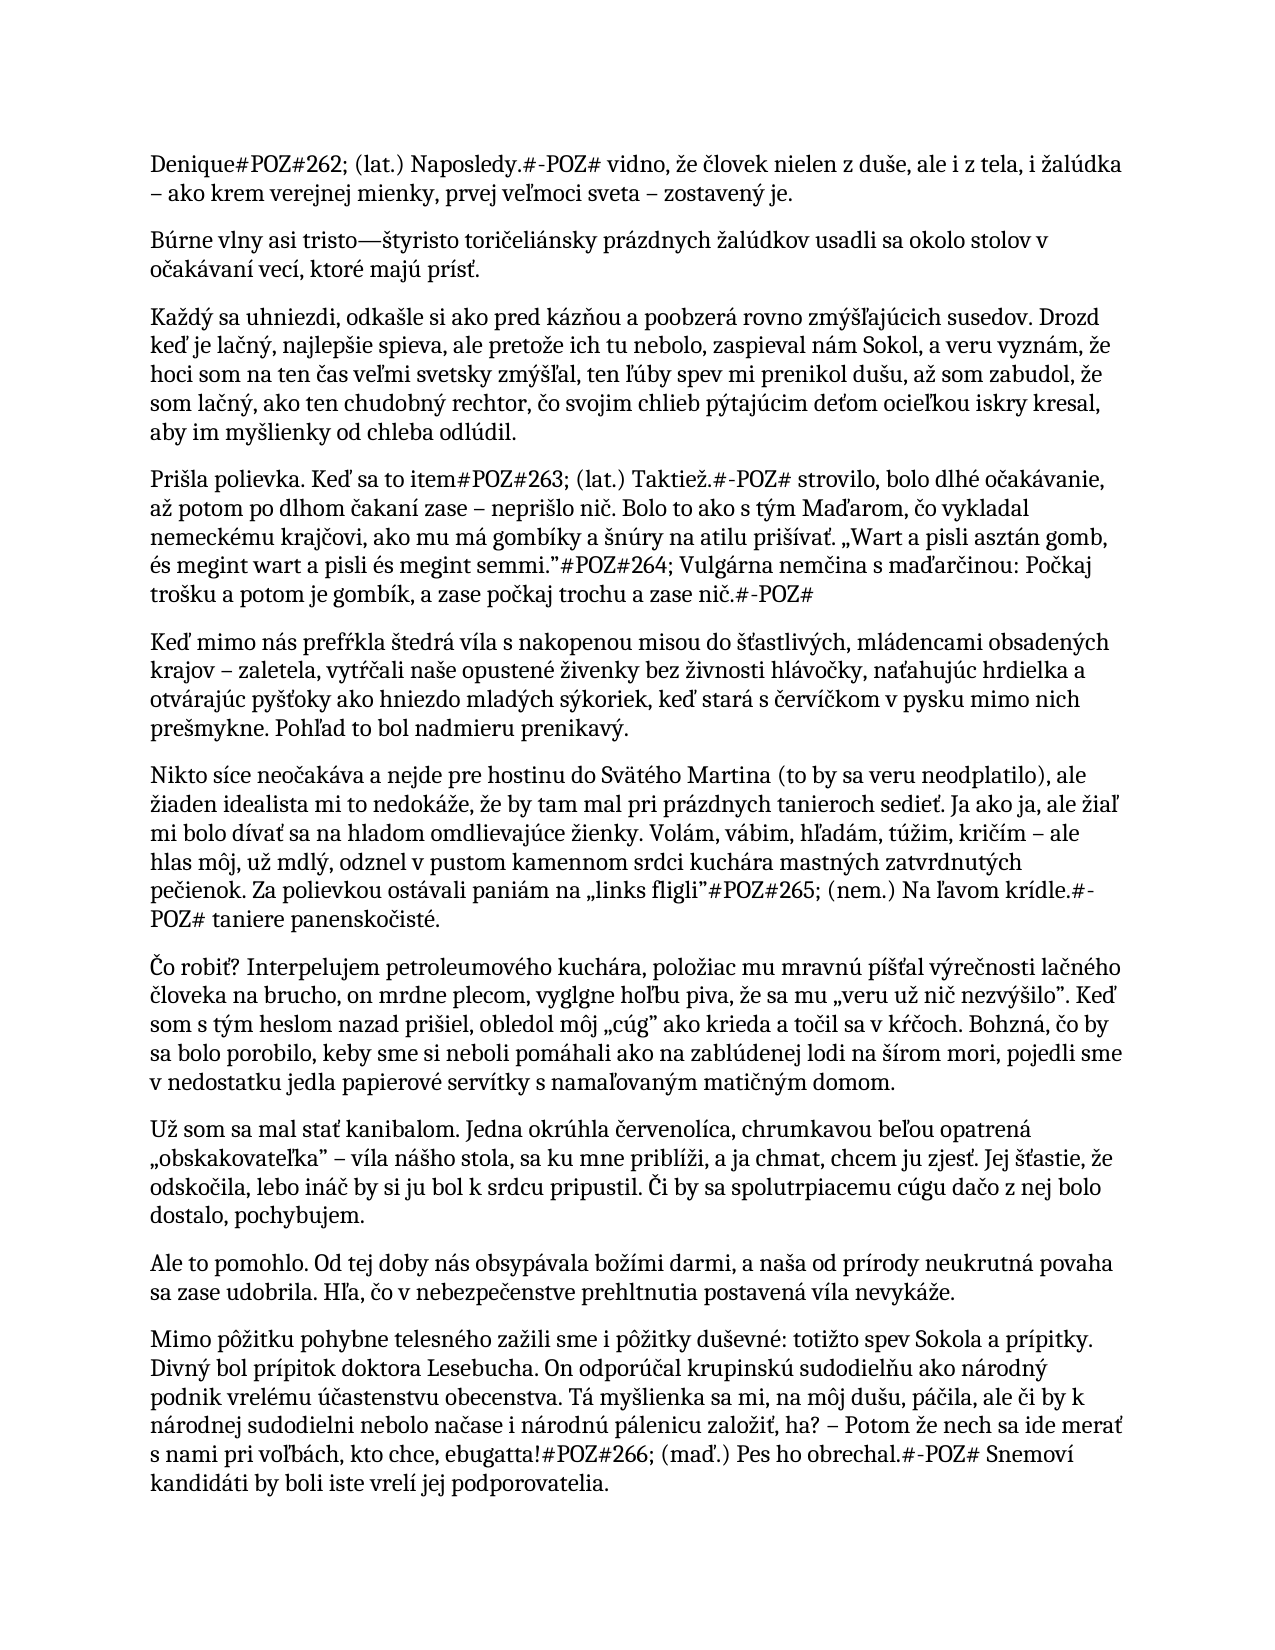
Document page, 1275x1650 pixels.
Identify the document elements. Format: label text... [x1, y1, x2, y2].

text Čo robiť? Interpelujem petroleumového kuchára, položiac mu mravnú píšťal výrečnosti lačného človeka na brucho, on mrdne plecom, vyglgne hoľbu piva, že sa mu „veru už nič nezvýšilo”. Keď som s tým heslom nazad prišiel, obledol môj „cúg” ako krieda a točil sa v kŕčoch. Bohzná, čo by sa bolo porobilo, keby sme si neboli pomáhali ako na zablúdenej lodi na šírom mori, pojedli sme v nedostatku jedla papierové servítky s namaľovaným matičným domom. [150, 952, 1125, 1096]
text Už som sa mal stať kanibalom. Jedna okrúhla červenolíca, chrumkavou beľou opatrená „obskakovateľka” – víla nášho stola, sa ku mne priblíži, a ja chmat, chcem ju zjesť. Jej šťastie, že odskočila, lebo ináč by si ju bol k srdcu pripustil. Či by sa spolutrpiacemu cúgu dačo z nej bolo dostalo, pochybujem. [150, 1115, 1125, 1230]
text Denique#POZ#262; (lat.) Naposledy.#-POZ# vidno, že človek nielen z duše, ale i z tela, i žalúdka – ako krem verejnej mienky, prvej veľmoci sveta – zostavený je. [150, 150, 1125, 207]
text Prišla polievka. Keď sa to item#POZ#263; (lat.) Taktiež.#-POZ# strovilo, bolo dlhé očakávanie, až potom po dlhom čakaní zase – neprišlo nič. Bolo to ako s tým Maďarom, čo vykladal nemeckému krajčovi, ako mu má gombíky a šnúry na atilu prišívať. „Wart a pisli asztán gomb, és megint wart a pisli és megint semmi.”#POZ#264; Vulgárna nemčina s maďarčinou: Počkaj trošku a potom je gombík, a zase počkaj trochu a zase nič.#-POZ# [150, 465, 1125, 609]
text Nikto síce neočakáva a nejde pre hostinu do Svätého Martina (to by sa veru neodplatilo), ale žiaden idealista mi to nedokáže, že by tam mal pri prázdnych tanieroch sedieť. Ja ako ja, ale žiaľ mi bolo dívať sa na hladom omdlievajúce žienky. Volám, vábim, hľadám, túžim, kričím – ale hlas môj, už mdlý, odznel v pustom kamennom srdci kuchára mastných zatvrdnutých pečienok. Za polievkou ostávali paniám na „links fligli”#POZ#265; (nem.) Na ľavom krídle.#-POZ# taniere panenskočisté. [150, 761, 1125, 934]
text Mimo pôžitku pohybne telesného zažili sme i pôžitky duševné: totižto spev Sokola a prípitky. Divný bol prípitok doktora Lesebucha. On odporúčal krupinskú sudodielňu ako národný podnik vrelému účastenstvu obecenstva. Tá myšlienka sa mi, na môj dušu, páčila, ale či by k národnej sudodielni nebolo načase i národnú pálenicu založiť, ha? – Potom že nech sa ide merať s nami pri voľbách, kto chce, ebugatta!#POZ#266; (maď.) Pes ho obrechal.#-POZ# Snemoví kandidáti by boli iste vrelí jej podporovatelia. [150, 1325, 1125, 1497]
text Ale to pomohlo. Od tej doby nás obsypávala božími darmi, a naša od prírody neukrutná povaha sa zase udobrila. Hľa, čo v nebezpečenstve prehltnutia postavená víla nevykáže. [150, 1249, 1125, 1306]
text Búrne vlny asi tristo—štyristo toričeliánsky prázdnych žalúdkov usadli sa okolo stolov v očakávaní vecí, ktoré majú prísť. [150, 226, 1125, 284]
text Každý sa uhniezdi, odkašle si ako pred kázňou a poobzerá rovno zmýšľajúcich susedov. Drozd keď je lačný, najlepšie spieva, ale pretože ich tu nebolo, zaspieval nám Sokol, a veru vyznám, že hoci som na ten čas veľmi svetsky zmýšľal, ten ľúby spev mi prenikol dušu, až som zabudol, že som lačný, ako ten chudobný rechtor, čo svojim chlieb pýtajúcim deťom ocieľkou iskry kresal, aby im myšlienky od chleba odlúdil. [150, 302, 1125, 446]
text Keď mimo nás prefŕkla štedrá víla s nakopenou misou do šťastlivých, mládencami obsadených krajov – zaletela, vytŕčali naše opustené živenky bez živnosti hlávočky, naťahujúc hrdielka a otvárajúc pyšťoky ako hniezdo mladých sýkoriek, keď stará s červíčkom v pysku mimo nich prešmykne. Pohľad to bol nadmieru prenikavý. [150, 627, 1125, 742]
